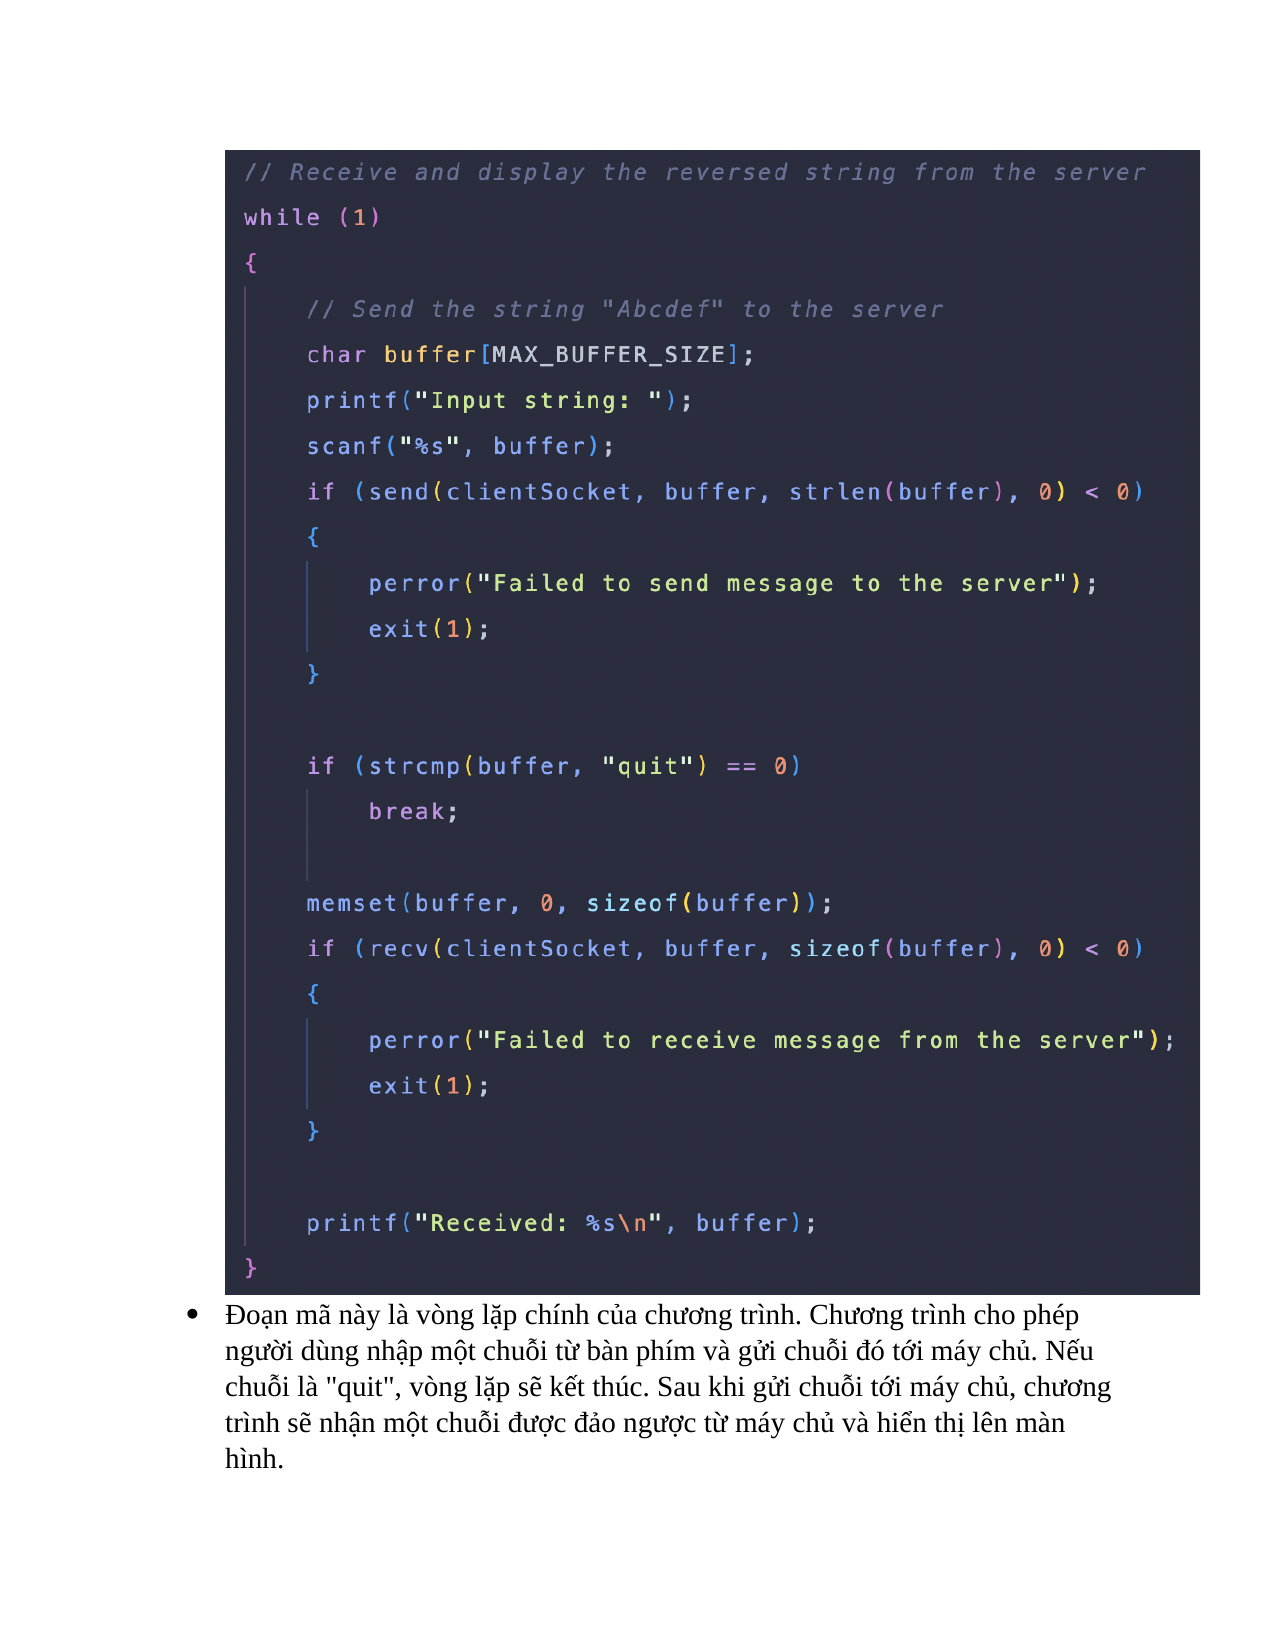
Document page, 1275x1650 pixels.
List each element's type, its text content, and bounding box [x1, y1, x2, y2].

picture [225, 150, 1200, 1295]
list Đoạn mã này là vòng lặp chính của chương trình. Chương trình cho phép người dùng nhập một chuỗi từ bàn phím và gửi chuỗi đó tới máy chủ. Nếu chuỗi là "quit", vòng lặp sẽ kết thúc. Sau khi gửi chuỗi tới máy chủ, chương trình sẽ nhận một chuỗi được đảo ngược từ máy chủ và hiển thị lên màn hình. [187, 1297, 1125, 1475]
